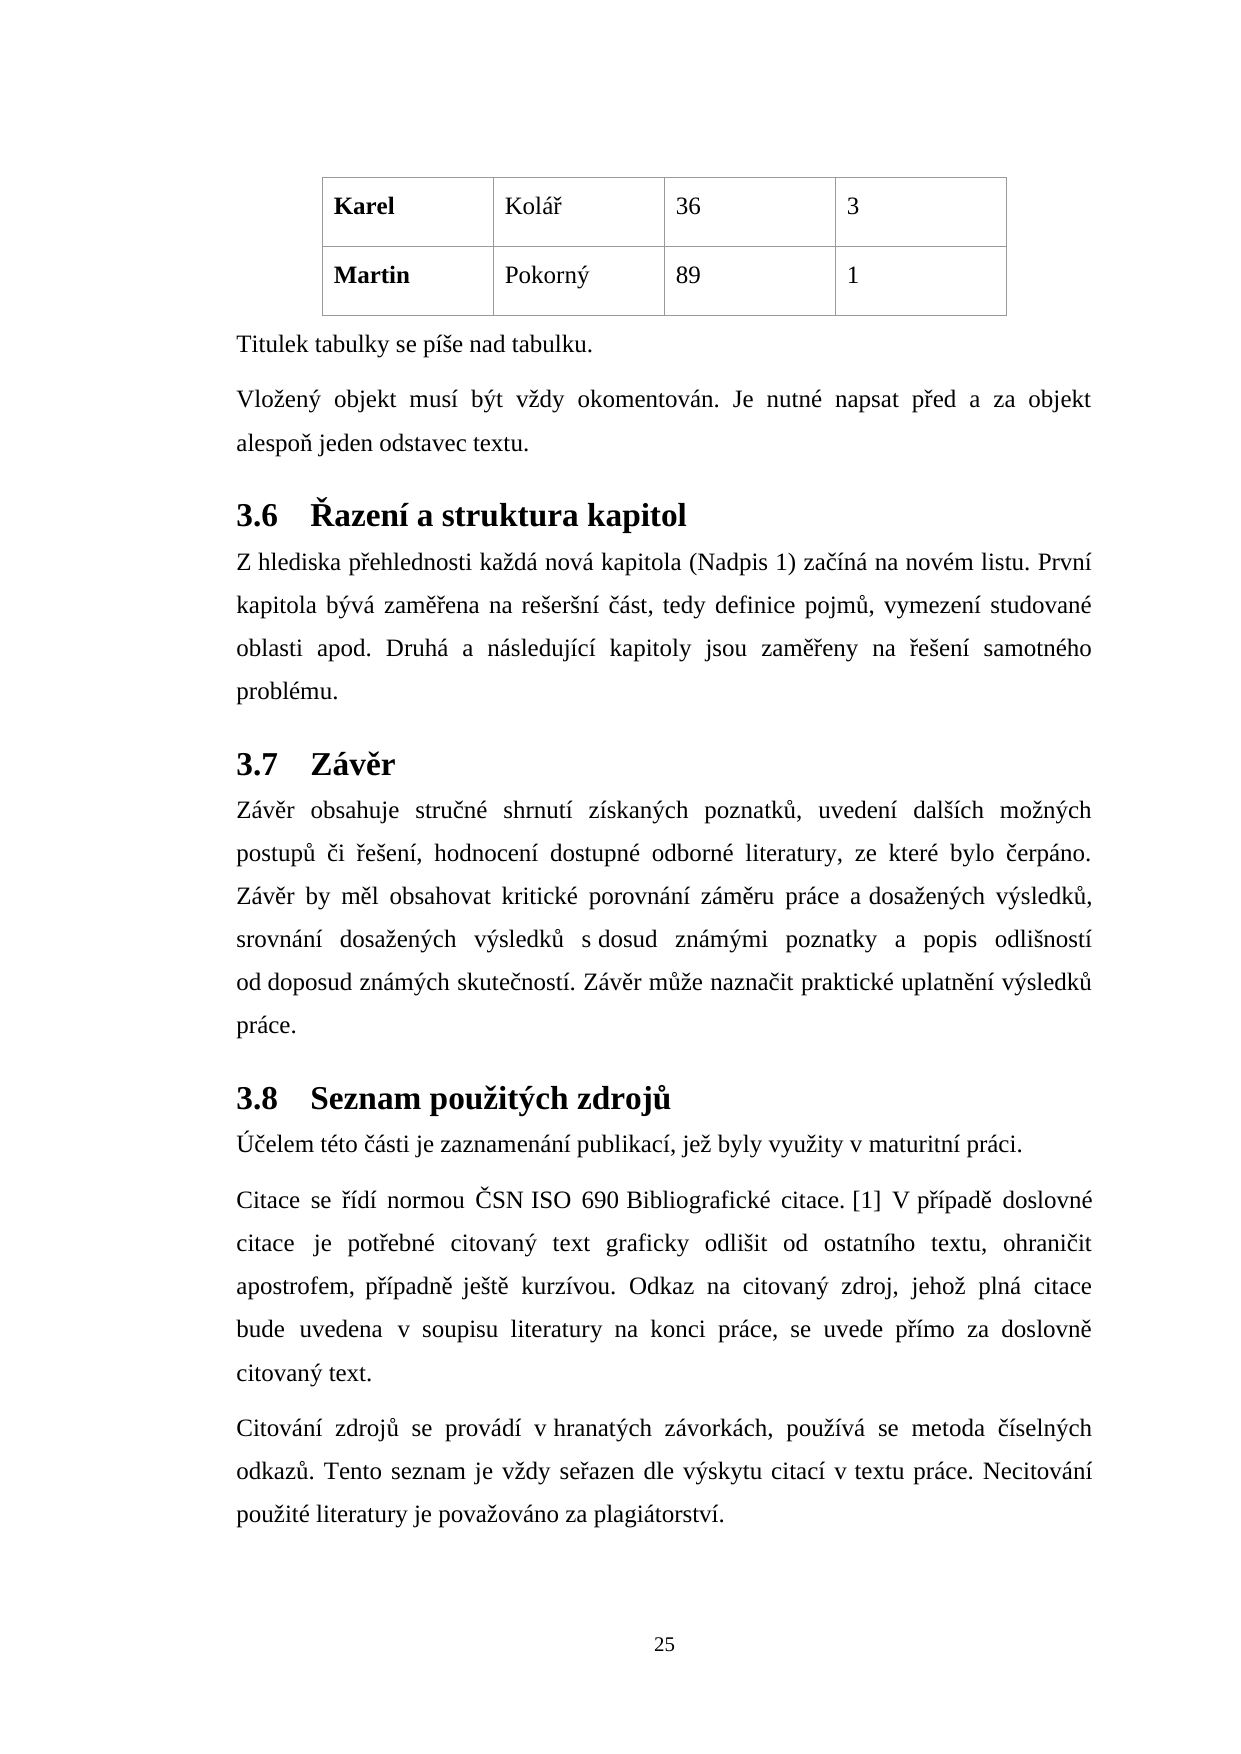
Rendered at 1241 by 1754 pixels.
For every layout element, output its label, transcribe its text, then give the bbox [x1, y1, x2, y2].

subtitle Řazení a struktura kapitol [236, 496, 1092, 534]
text Citování zdrojů se provádí v hranatých závorkách, používá se metoda číselných odkazů. Tento seznam je vždy seřazen dle výskytu citací v textu práce. Necitování použité literatury je považováno za plagiátorství. [236, 1413, 1092, 1528]
table_cell 36 [665, 178, 835, 246]
text Účelem této části je zaznamenání publikací, jež byly využity v maturitní práci. [236, 1129, 1092, 1158]
table_cell Karel [323, 178, 493, 246]
table_cell Pokorný [494, 247, 664, 315]
text Vložený objekt musí být vždy okomentován. Je nutné napsat před a za objekt alespoň jeden odstavec textu. [236, 384, 1092, 456]
subtitle Závěr [236, 744, 1092, 782]
text Titulek tabulky se píše nad tabulku. [236, 329, 1092, 358]
table_cell 89 [665, 247, 835, 315]
table_cell Martin [323, 247, 493, 315]
table_cell 3 [836, 178, 1006, 246]
subtitle Seznam použitých zdrojů [236, 1079, 1092, 1117]
table_cell Kolář [494, 178, 664, 246]
text Z hlediska přehlednosti každá nová kapitola (Nadpis 1) začíná na novém listu. První kapitola bývá zaměřena na rešeršní část, tedy definice pojmů, vymezení studované oblasti apod. Druhá a následující kapitoly jsou zaměřeny na řešení samotného problému. [236, 547, 1092, 705]
text Závěr obsahuje stručné shrnutí získaných poznatků, uvedení dalších možných postupů či řešení, hodnocení dostupné odborné literatury, ze které bylo čerpáno. Závěr by měl obsahovat kritické porovnání záměru práce a dosažených výsledků, srovnání dosažených výsledků s dosud známými poznatky a popis odlišností od doposud známých skutečností. Závěr může naznačit praktické uplatnění výsledků práce. [236, 795, 1092, 1039]
text Citace se řídí normou ČSN ISO 690 Bibliografické citace. V případě doslovné citace je potřebné citovaný text graficky odlišit od ostatního textu, ohraničit apostrofem, případně ještě kurzívou. Odkaz na citovaný zdroj, jehož plná citace bude uvedena v soupisu literatury na konci práce, se uvede přímo za doslovně citovaný text. [236, 1185, 1092, 1386]
table_cell 1 [836, 247, 1006, 315]
